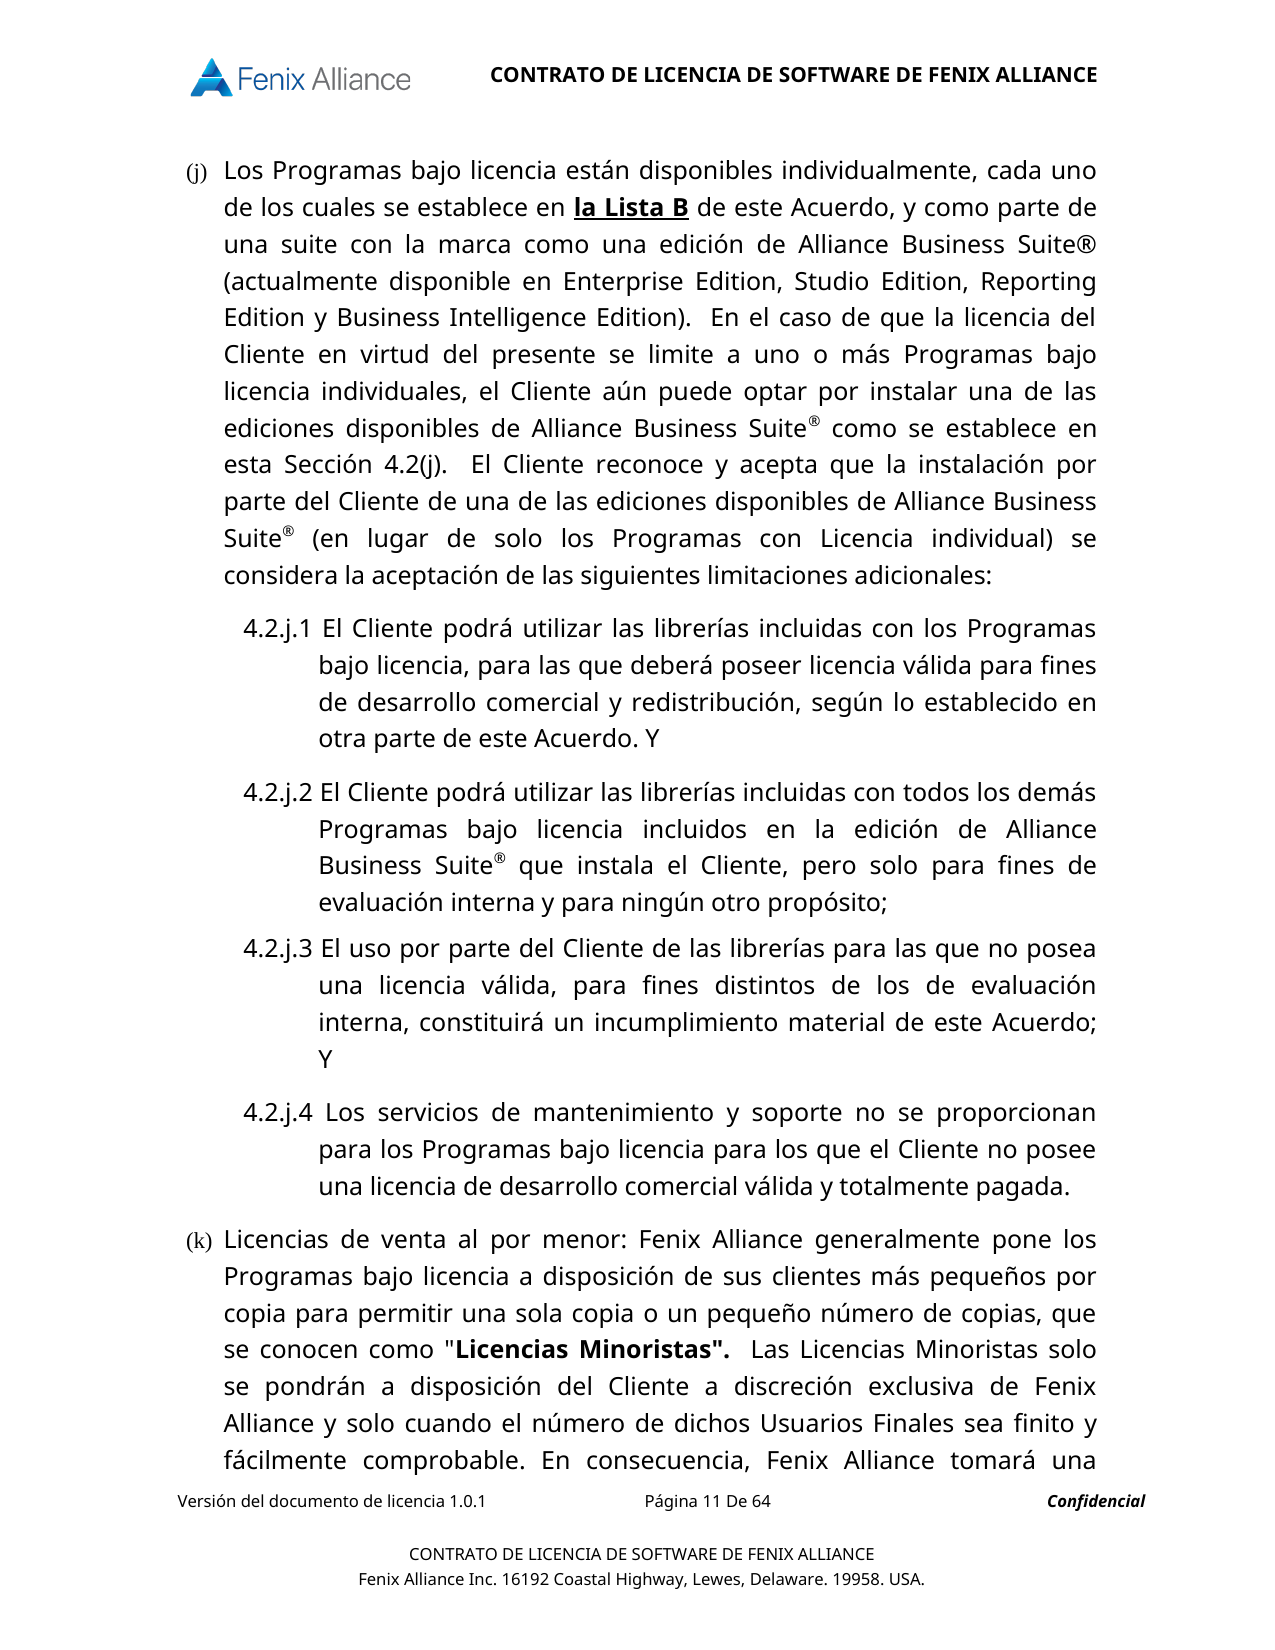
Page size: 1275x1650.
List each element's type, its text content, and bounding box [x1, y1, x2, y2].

text 4.2.j.1 El Cliente podrá utilizar las librerías incluidas con los Programas bajo licencia, para las que deberá poseer licencia válida para fines de desarrollo comercial y redistribución, según lo establecido en otra parte de este Acuerdo. Y [243, 611, 1098, 755]
picture [190, 58, 411, 97]
list Los Programas bajo licencia están disponibles individualmente, cada uno de los cuales se establece en la Lista B de este Acuerdo, y como parte de una suite con la marca como una edición de Alliance Business Suite® (actualmente disponible en Enterprise Edition, Studio Edition, Reporting Edition y Business Intelligence Edition). En el caso de que la licencia del Cliente en virtud del presente se limite a uno o más Programas bajo licencia individuales, el Cliente aún puede optar por instalar una de las ediciones disponibles de Alliance Business Suite® como se establece en esta Sección 4.2(j). El Cliente reconoce y acepta que la instalación por parte del Cliente de una de las ediciones disponibles de Alliance Business Suite® (en lugar de solo los Programas con Licencia individual) se considera la aceptación de las siguientes limitaciones adicionales: [186, 153, 1098, 591]
text 4.2.j.3 El uso por parte del Cliente de las librerías para las que no posea una licencia válida, para fines distintos de los de evaluación interna, constituirá un incumplimiento material de este Acuerdo; Y [243, 931, 1098, 1075]
text 4.2.j.4 Los servicios de mantenimiento y soporte no se proporcionan para los Programas bajo licencia para los que el Cliente no posee una licencia de desarrollo comercial válida y totalmente pagada. [243, 1095, 1098, 1202]
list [186, 1222, 1098, 1476]
text 4.2.j.2 El Cliente podrá utilizar las librerías incluidas con todos los demás Programas bajo licencia incluidos en la edición de Alliance Business Suite® que instala el Cliente, pero solo para fines de evaluación interna y para ningún otro propósito; [243, 774, 1098, 919]
